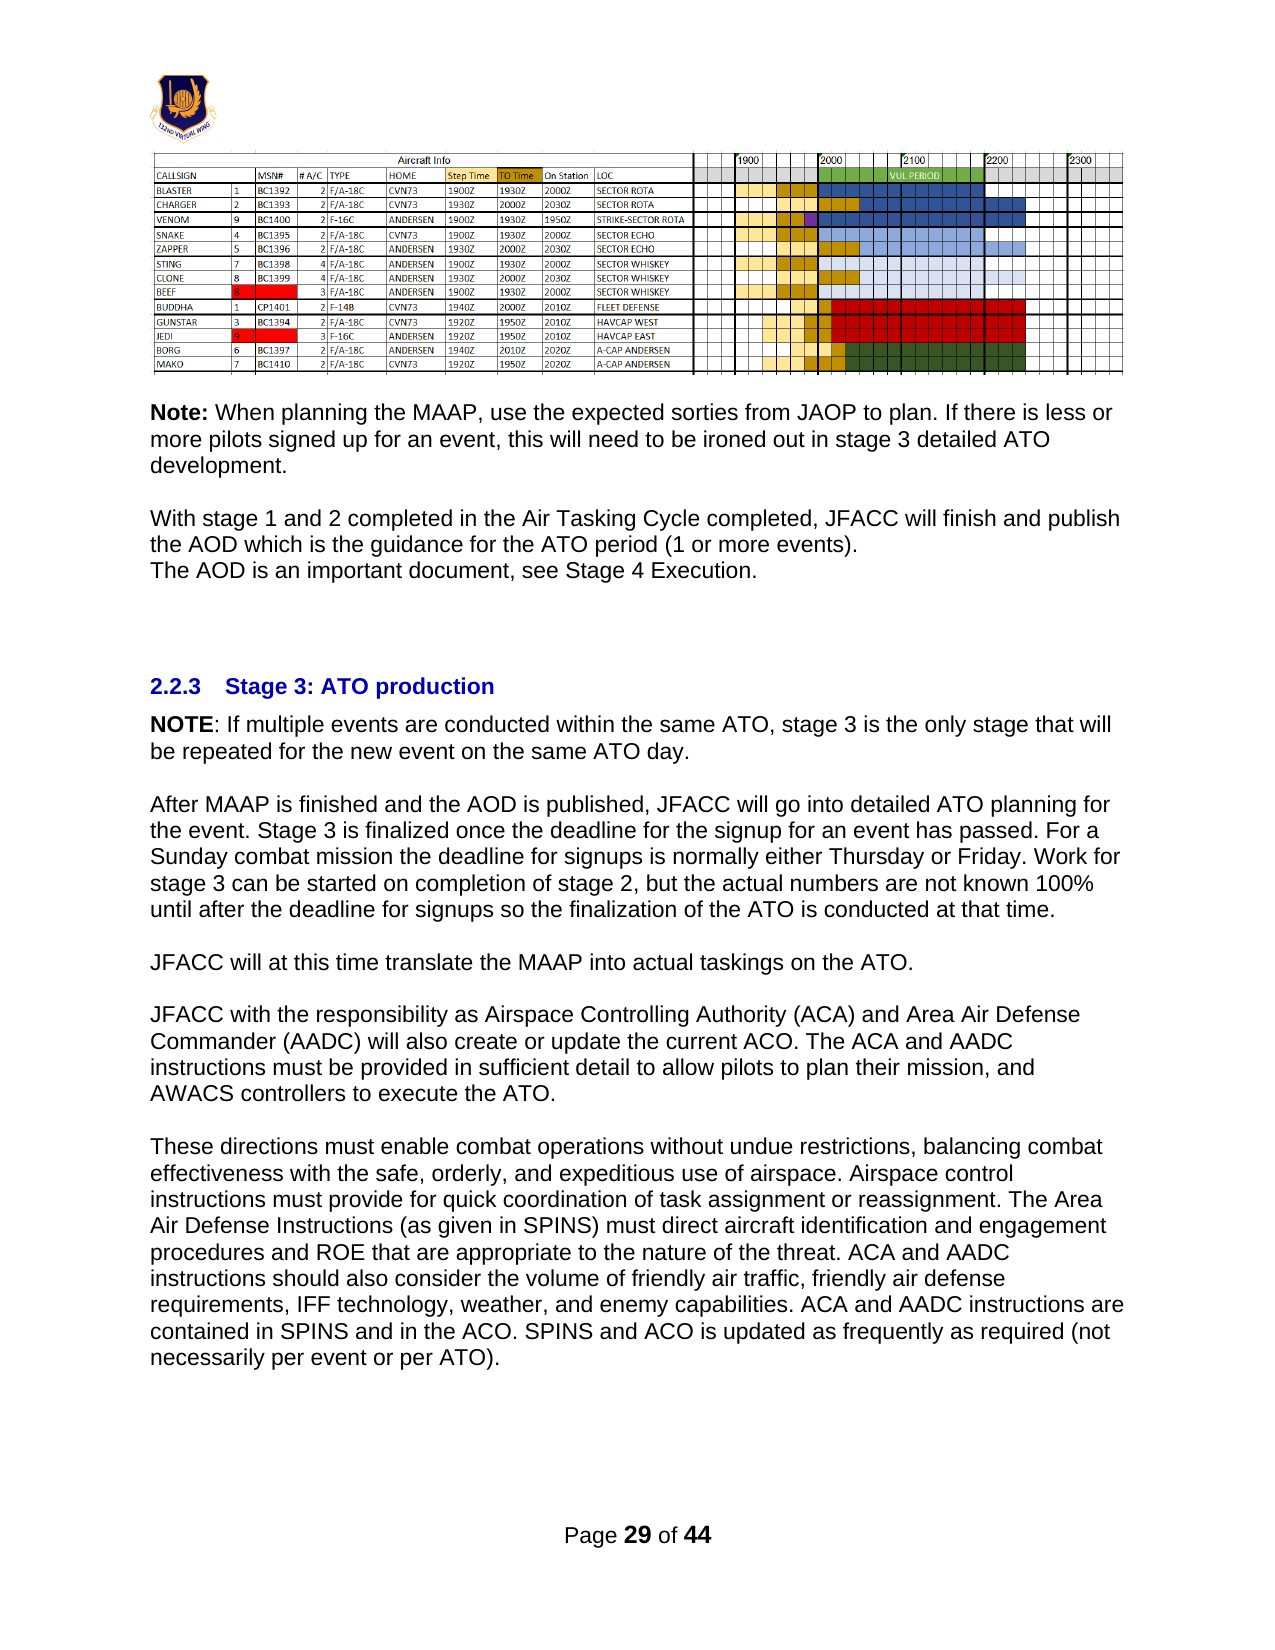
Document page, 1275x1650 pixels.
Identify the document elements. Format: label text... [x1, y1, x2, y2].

text JFACC with the responsibility as Airspace Controlling Authority (ACA) and Area Air Defense Commander (AADC) will also create or update the current ACO. The ACA and AADC instructions must be provided in sufficient detail to allow pilots to plan their mission, and AWACS controllers to execute the ATO. [150, 1001, 1125, 1107]
picture [150, 75, 217, 144]
text These directions must enable combat operations without undue restrictions, balancing combat effectiveness with the safe, orderly, and expeditious use of airspace. Airspace control instructions must provide for quick coordination of task assignment or reassignment. The Area Air Defense Instructions (as given in SPINS) must direct aircraft identification and engagement procedures and ROE that are appropriate to the nature of the threat. ACA and AADC instructions should also consider the volume of friendly air traffic, friendly air defense requirements, IFF technology, weather, and enemy capabilities. ACA and AADC instructions are contained in SPINS and in the ACO. SPINS and ACO is updated as frequently as required (not necessarily per event or per ATO). [150, 1133, 1125, 1370]
text NOTE: If multiple events are conducted within the same ATO, stage 3 is the only stage that will be repeated for the new event on the same ATO day. [150, 711, 1125, 764]
subtitle Stage 3: ATO production [150, 673, 1125, 699]
text With stage 1 and 2 completed in the Air Tasking Cycle completed, JFACC will finish and publish the AOD which is the guidance for the ATO period (1 or more events). [150, 504, 1125, 557]
picture [150, 150, 1125, 375]
text Note: When planning the MAAP, use the expected sorties from JAOP to plan. If there is less or more pilots signed up for an event, this will need to be ironed out in stage 3 detailed ATO development. [150, 399, 1125, 478]
text After MAAP is finished and the AOD is published, JFACC will go into detailed ATO planning for the event. Stage 3 is finalized once the deadline for the signup for an event has passed. For a Sunday combat mission the deadline for signups is normally either Thursday or Friday. Work for stage 3 can be started on completion of stage 2, but the actual numbers are not known 100% until after the deadline for signups so the finalization of the ATO is conducted at that time. [150, 791, 1125, 922]
text JFACC will at this time translate the MAAP into actual taskings on the ATO. [150, 949, 1125, 975]
text The AOD is an important document, see Stage 4 Execution. [150, 557, 1125, 584]
